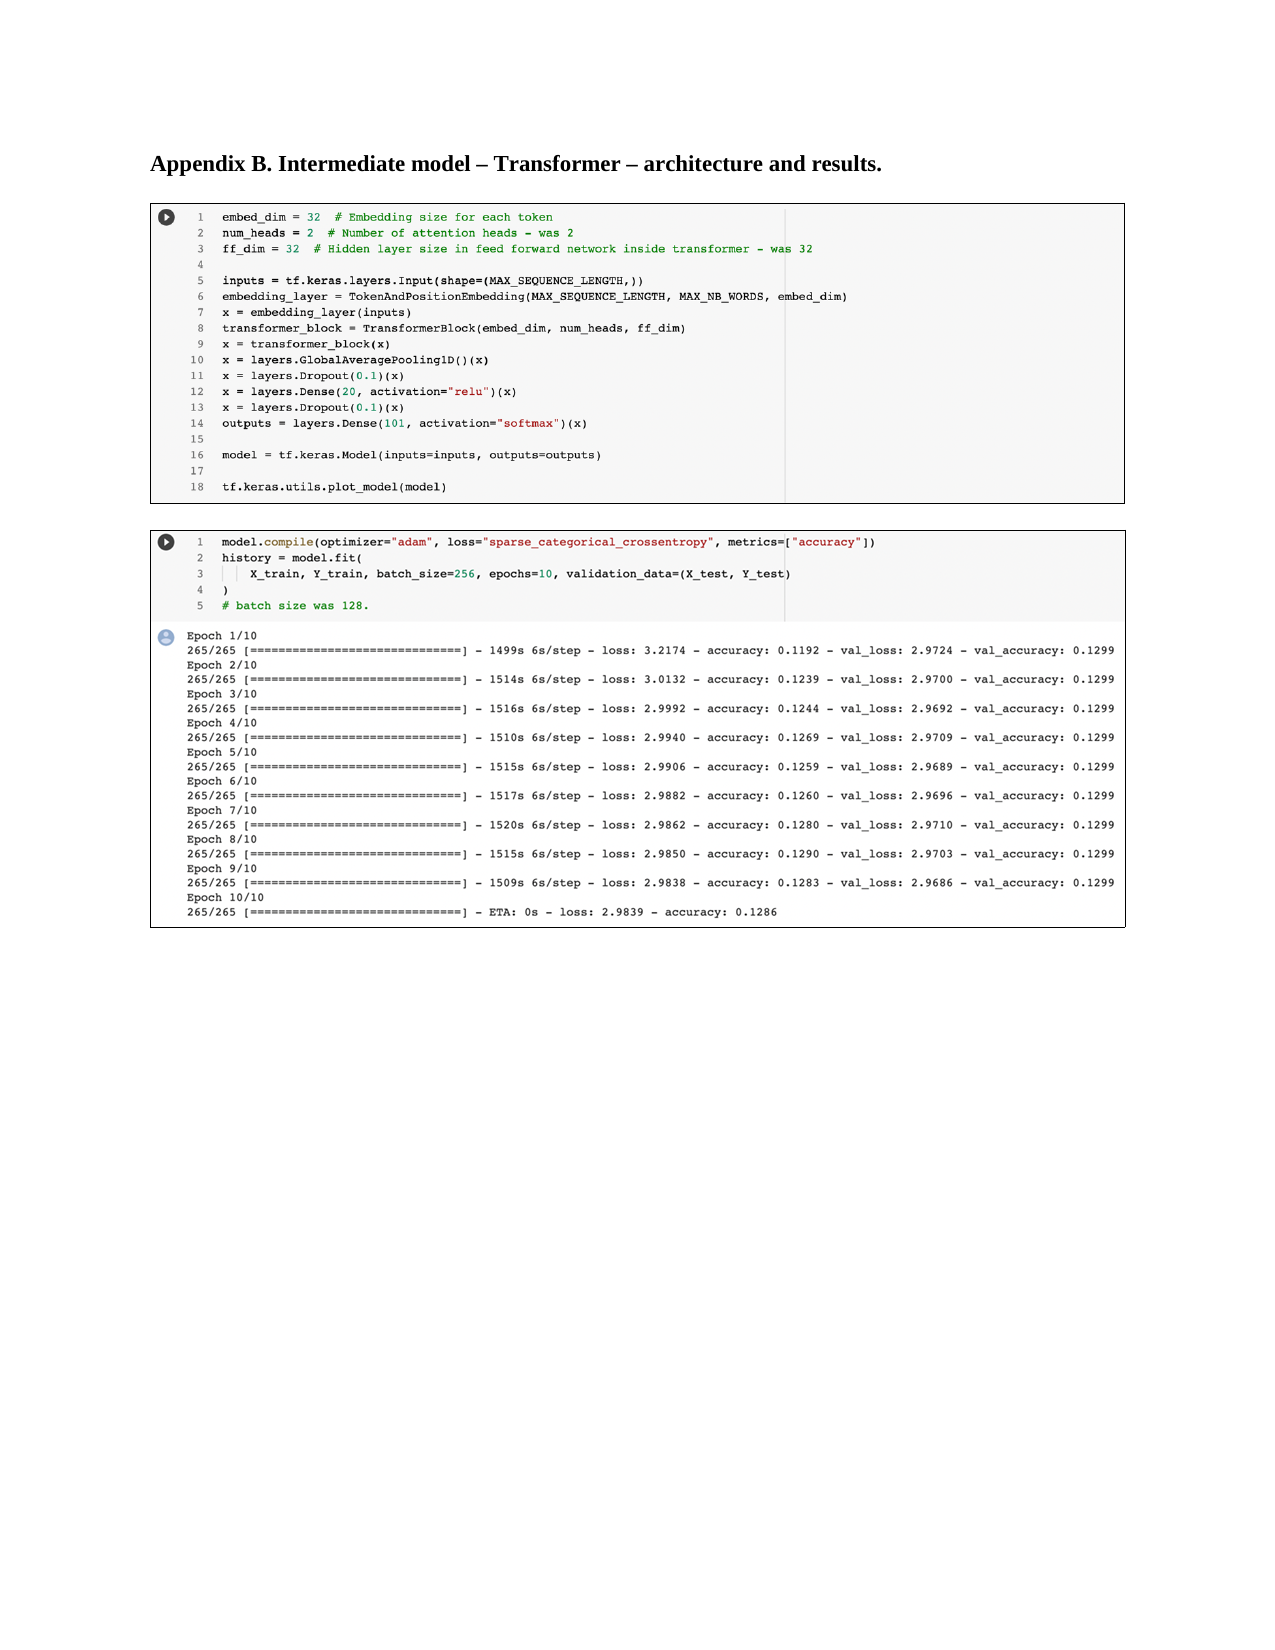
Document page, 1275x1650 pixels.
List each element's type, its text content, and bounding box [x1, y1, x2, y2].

picture [151, 531, 1125, 927]
picture [151, 204, 1124, 503]
text Appendix B. Intermediate model – Transformer – architecture and results. [150, 150, 1125, 176]
